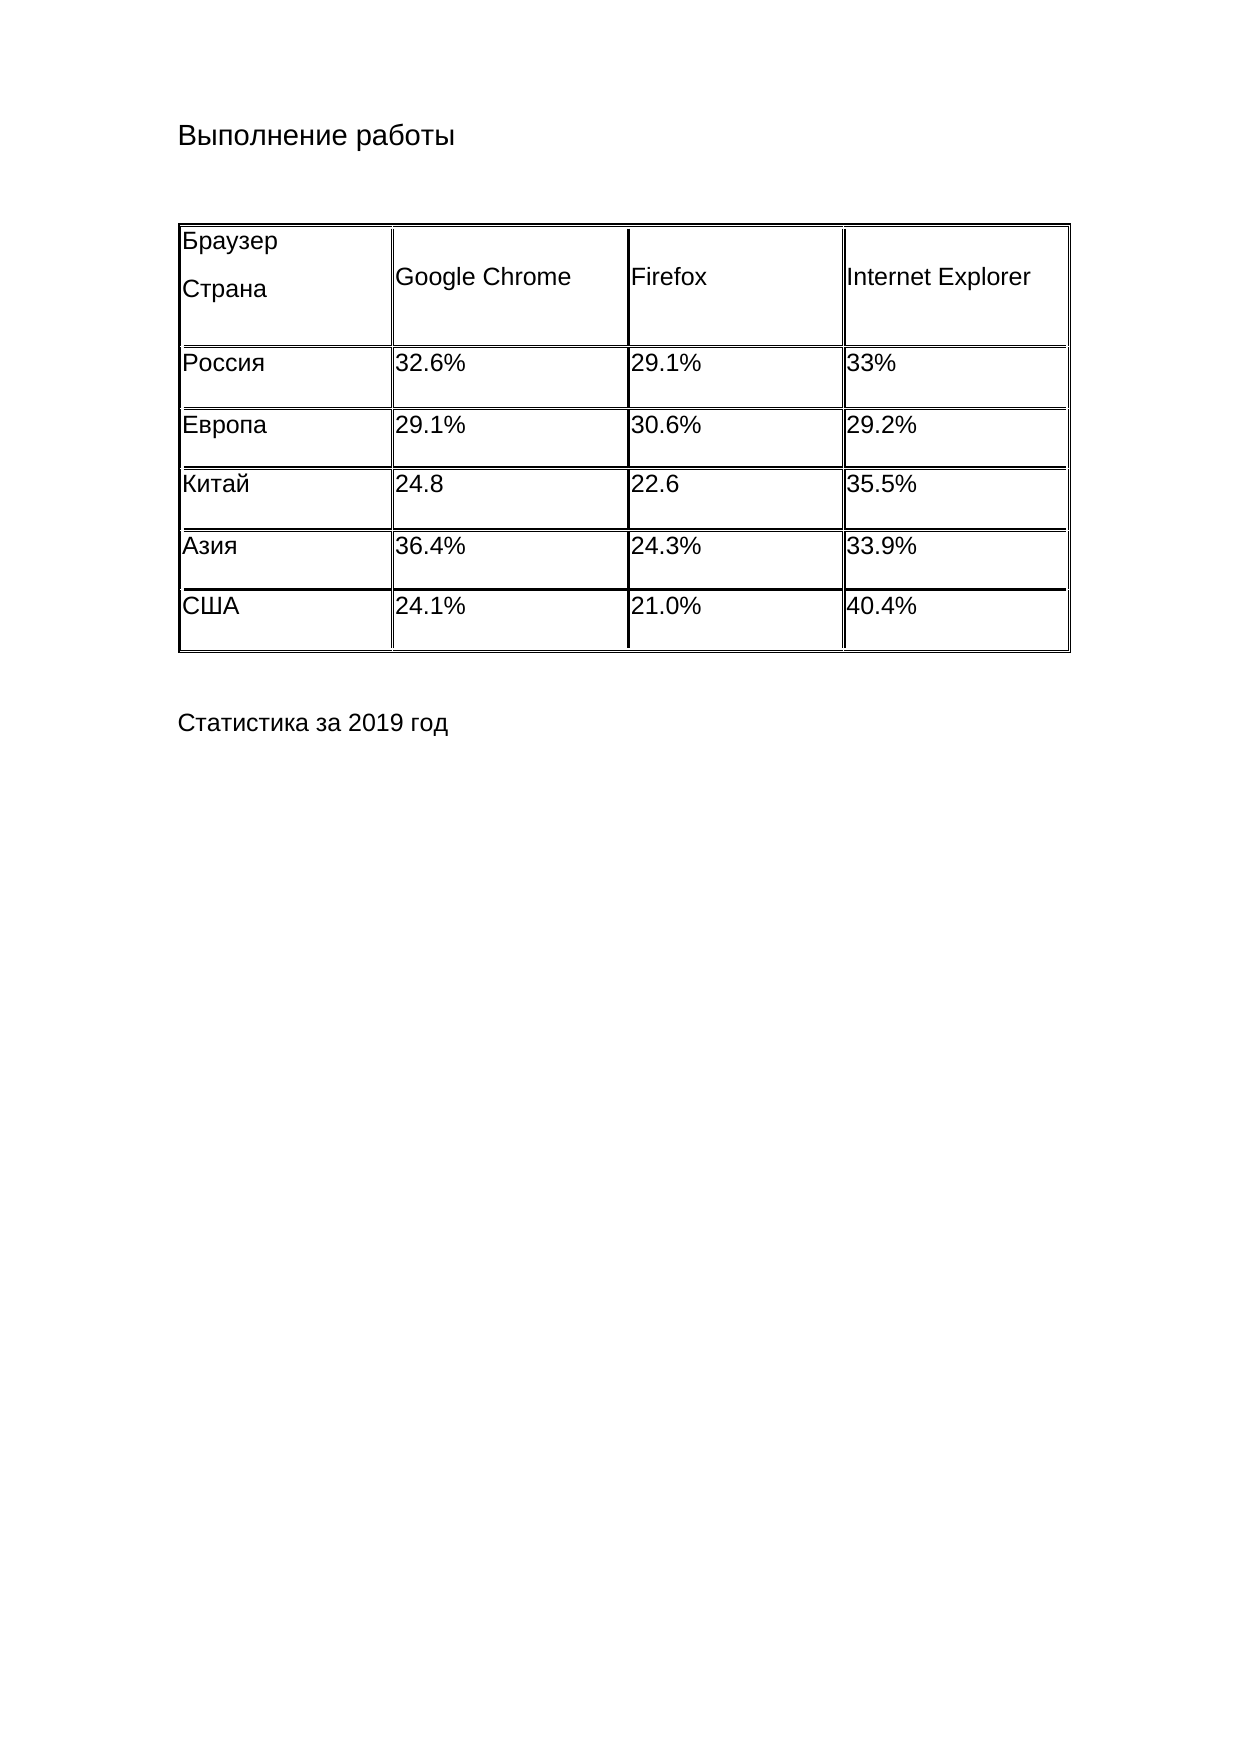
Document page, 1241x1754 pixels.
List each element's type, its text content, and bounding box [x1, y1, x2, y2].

table_cell 40.4% [844, 588, 1069, 649]
table_cell Китай [181, 466, 391, 528]
table_header Firefox [628, 225, 844, 345]
table_cell 22.6 [630, 470, 842, 528]
table_cell 21.0% [628, 588, 844, 649]
table_cell 33% [844, 345, 1069, 406]
table_cell 24.3% [630, 532, 842, 588]
text Выполнение работы [177, 118, 1152, 152]
table_cell 30.6% [630, 410, 842, 466]
table_header Браузер Страна [181, 227, 393, 345]
table_cell 24.8 [394, 470, 627, 528]
table_cell 33.9% [846, 528, 1068, 588]
table_header Google Chrome [393, 227, 628, 345]
table_cell 32.6% [394, 348, 627, 406]
text Статистика за 2019 год [177, 708, 1152, 737]
table_header Internet Explorer [844, 227, 1068, 345]
table_cell 29.1% [630, 348, 842, 406]
table_cell 35.5% [846, 466, 1068, 528]
table_cell Азия [181, 528, 391, 588]
table_cell Европа [181, 406, 391, 466]
table_cell 36.4% [394, 532, 627, 588]
table_cell США [180, 588, 393, 649]
table_cell 24.1% [393, 591, 628, 649]
table_cell Россия [180, 345, 393, 406]
table_cell 29.1% [394, 410, 627, 466]
table_cell 29.2% [846, 406, 1068, 466]
